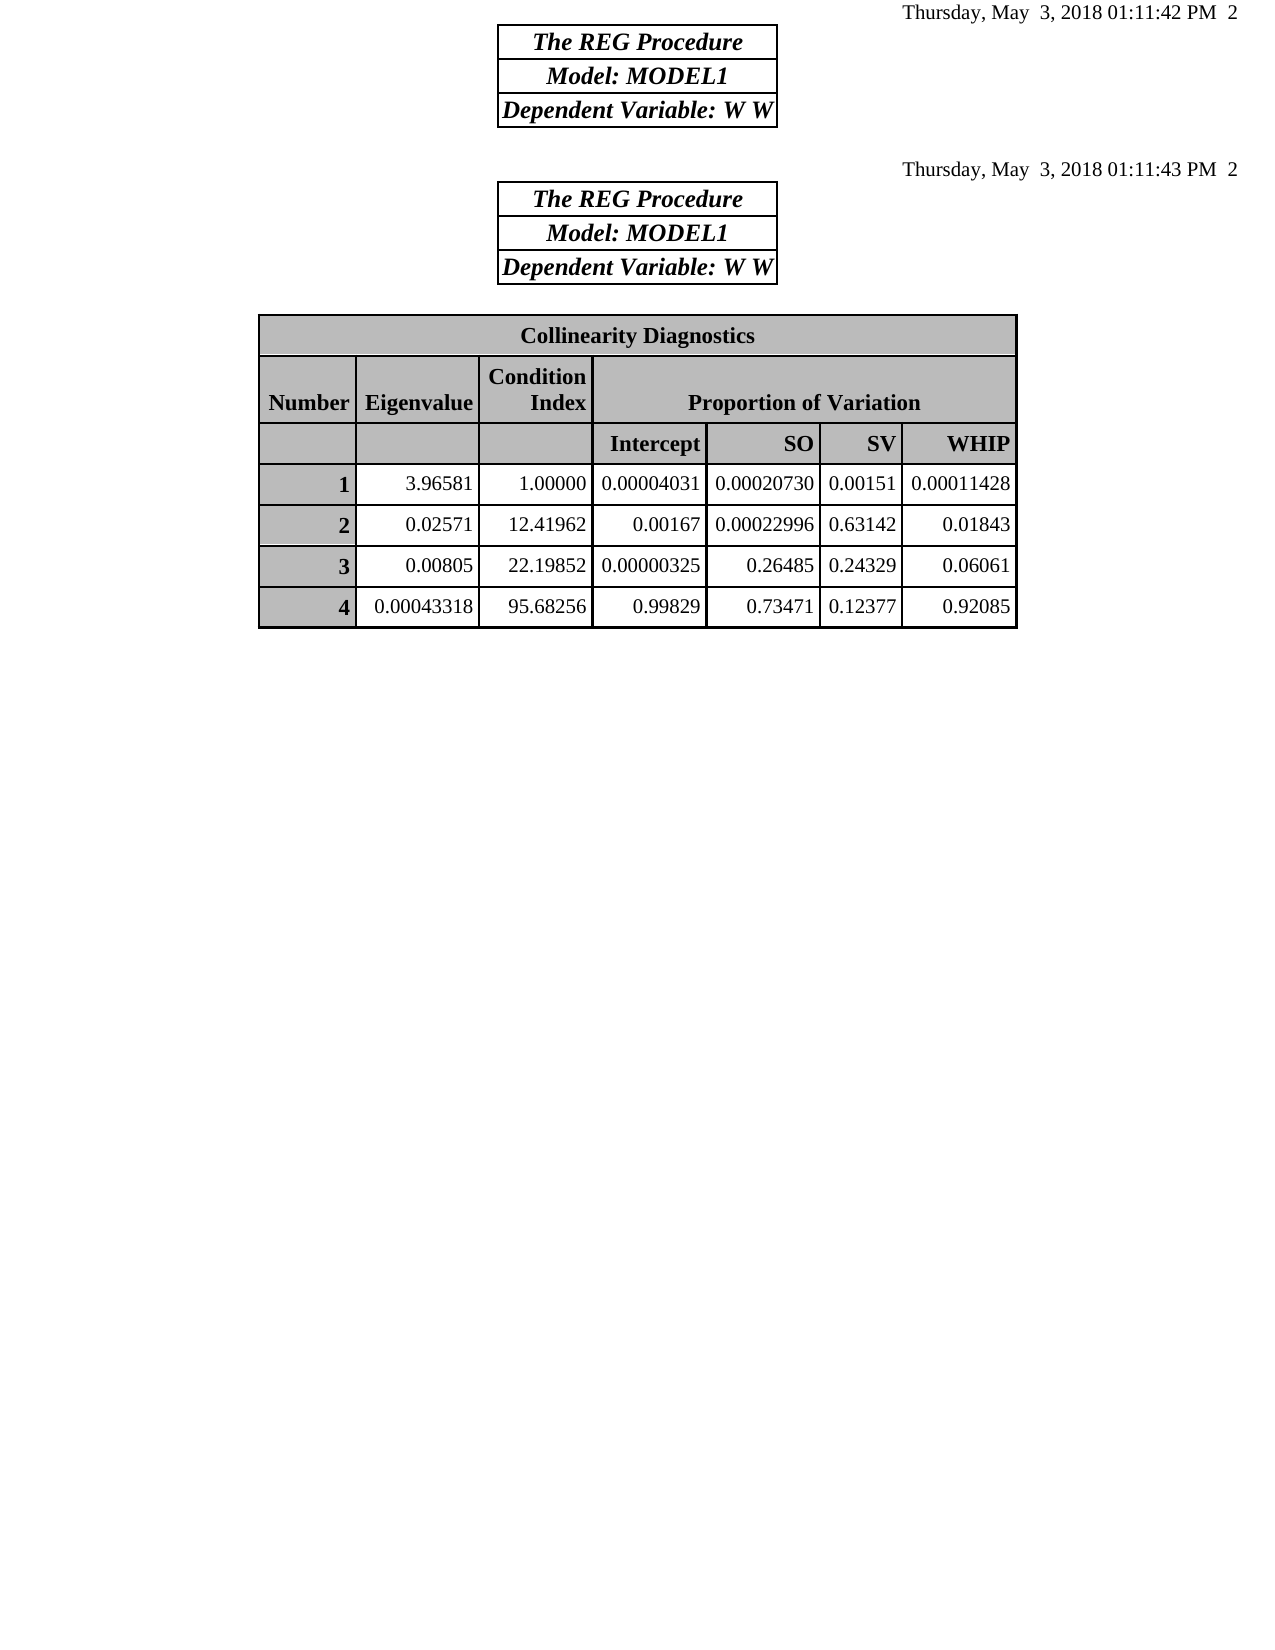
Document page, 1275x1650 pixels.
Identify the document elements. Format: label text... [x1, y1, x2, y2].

table_cell 0.01843 [903, 506, 1015, 544]
table_cell 1 [260, 465, 355, 504]
table_cell 0.00011428 [903, 465, 1015, 504]
table_cell Proportion of Variation [594, 357, 1015, 422]
table_cell 0.26485 [708, 547, 819, 586]
table_cell 0.99829 [594, 588, 705, 626]
table_cell Eigenvalue [357, 357, 478, 422]
table_cell 22.19852 [480, 547, 591, 586]
table_cell 0.00043318 [357, 588, 478, 626]
table_cell WHIP [903, 424, 1015, 463]
table_cell 3 [260, 547, 355, 586]
table_cell 0.02571 [357, 506, 478, 544]
table_cell SO [708, 424, 819, 463]
table_cell [260, 424, 355, 463]
table_cell [357, 424, 478, 463]
table_cell 0.00805 [357, 547, 478, 586]
table_cell 0.00000325 [594, 547, 705, 586]
table_cell 0.00004031 [594, 465, 705, 504]
table_cell 0.63142 [821, 506, 901, 544]
table_cell 0.24329 [821, 547, 901, 586]
table_cell 0.00151 [821, 465, 901, 504]
table_cell 0.92085 [903, 588, 1015, 626]
table_cell 4 [260, 588, 355, 626]
table_cell 1.00000 [480, 465, 591, 504]
table_cell 0.06061 [903, 547, 1015, 586]
table_cell 12.41962 [480, 506, 591, 544]
table_cell 2 [260, 506, 355, 544]
table_cell 0.00022996 [708, 506, 819, 544]
table_cell [480, 424, 591, 463]
table_cell 0.00167 [594, 506, 705, 544]
table_cell SV [821, 424, 901, 463]
table_cell 0.12377 [821, 588, 901, 626]
table_cell Intercept [594, 424, 705, 463]
table_cell Condition Index [480, 357, 591, 422]
table_cell 95.68256 [480, 588, 591, 626]
table_header Collinearity Diagnostics [260, 316, 1015, 354]
table_cell 3.96581 [357, 465, 478, 504]
table_cell Number [260, 357, 355, 422]
table_cell 0.73471 [708, 588, 819, 626]
table_cell 0.00020730 [708, 465, 819, 504]
